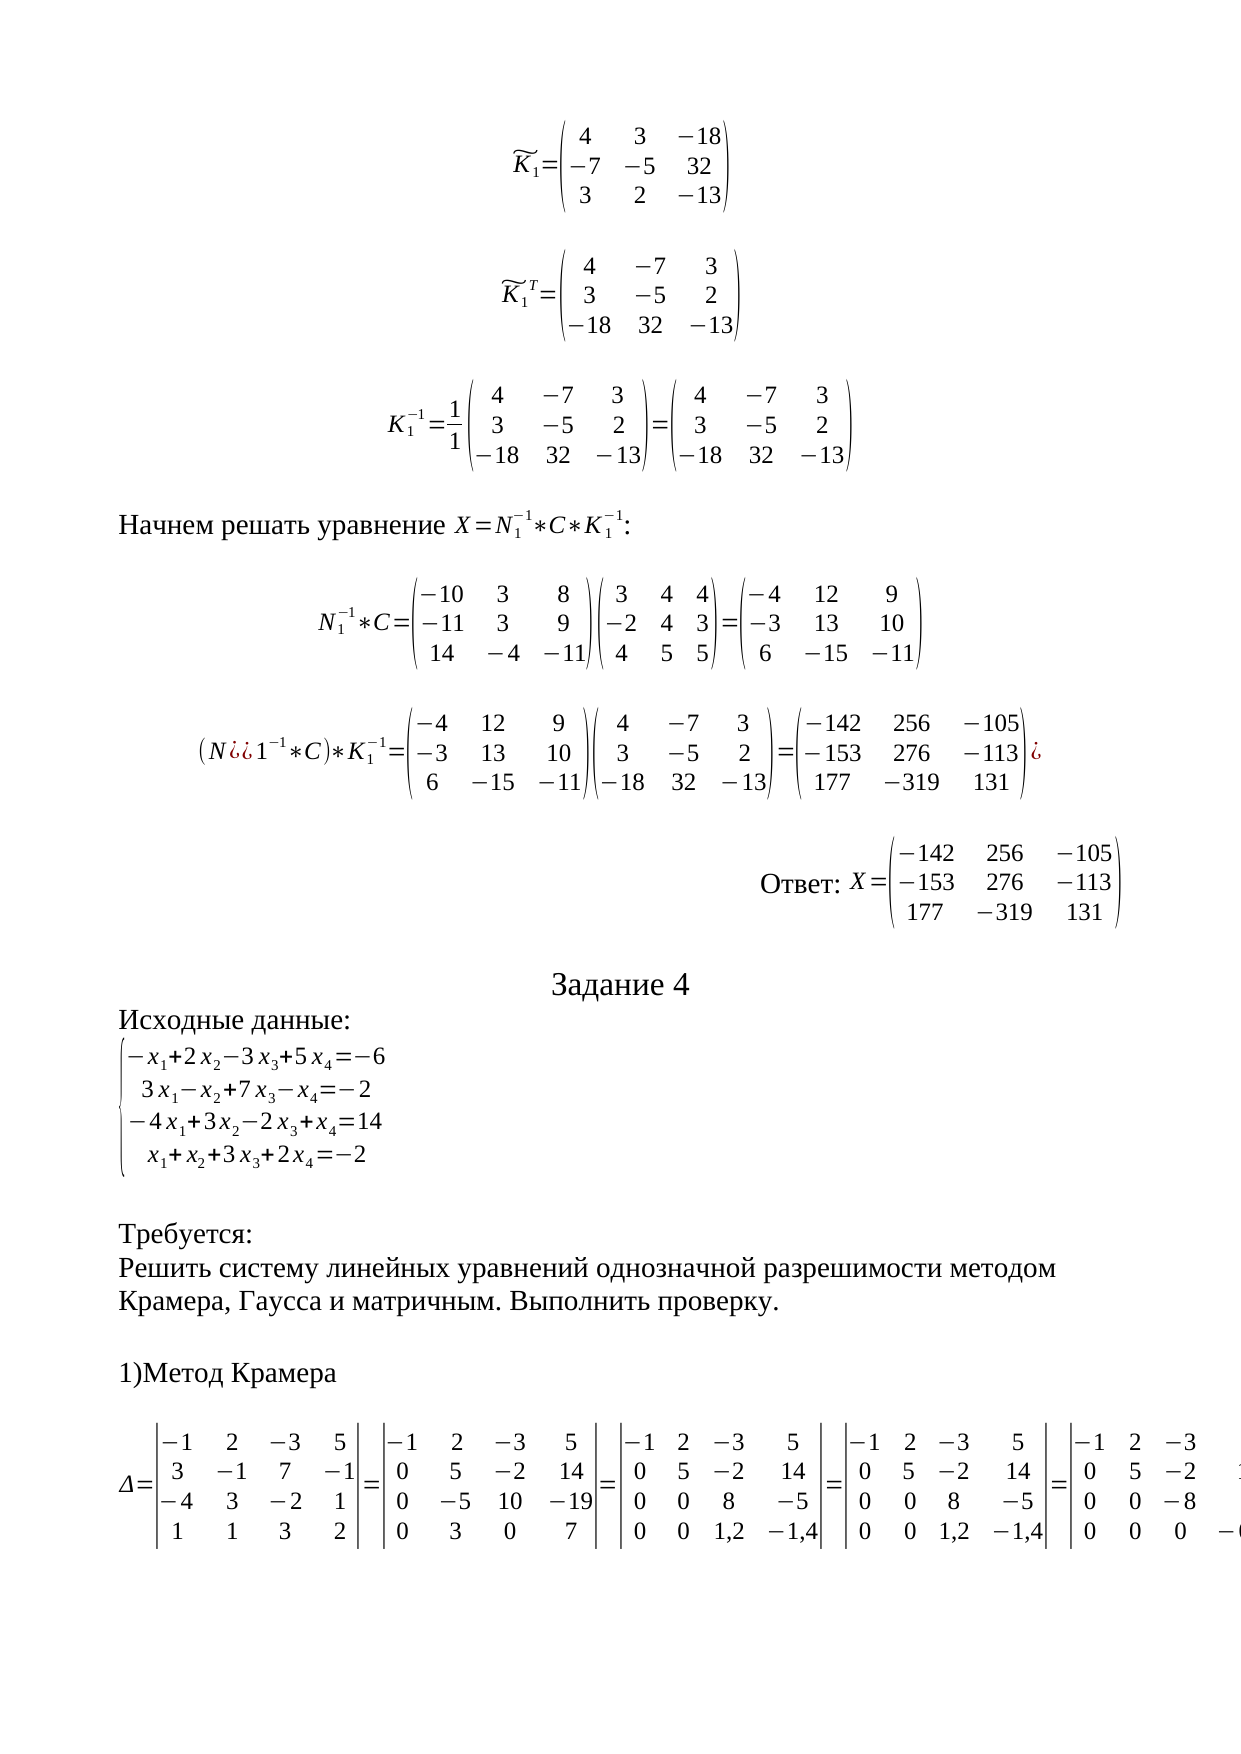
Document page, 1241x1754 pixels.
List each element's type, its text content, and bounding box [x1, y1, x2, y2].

text 1)Метод Крамера [118, 1355, 1122, 1389]
text Начнем решать уравнение : [118, 507, 1122, 542]
text Задание 4 [118, 964, 1122, 1002]
text Исходные данные: [118, 1002, 1122, 1036]
text Ответ: [118, 834, 1122, 931]
text Требуется: Решить систему линейных уравнений однозначной разрешимости методом Крамера, Гаусса и матричным. Выполнить проверку. [118, 1216, 1122, 1317]
